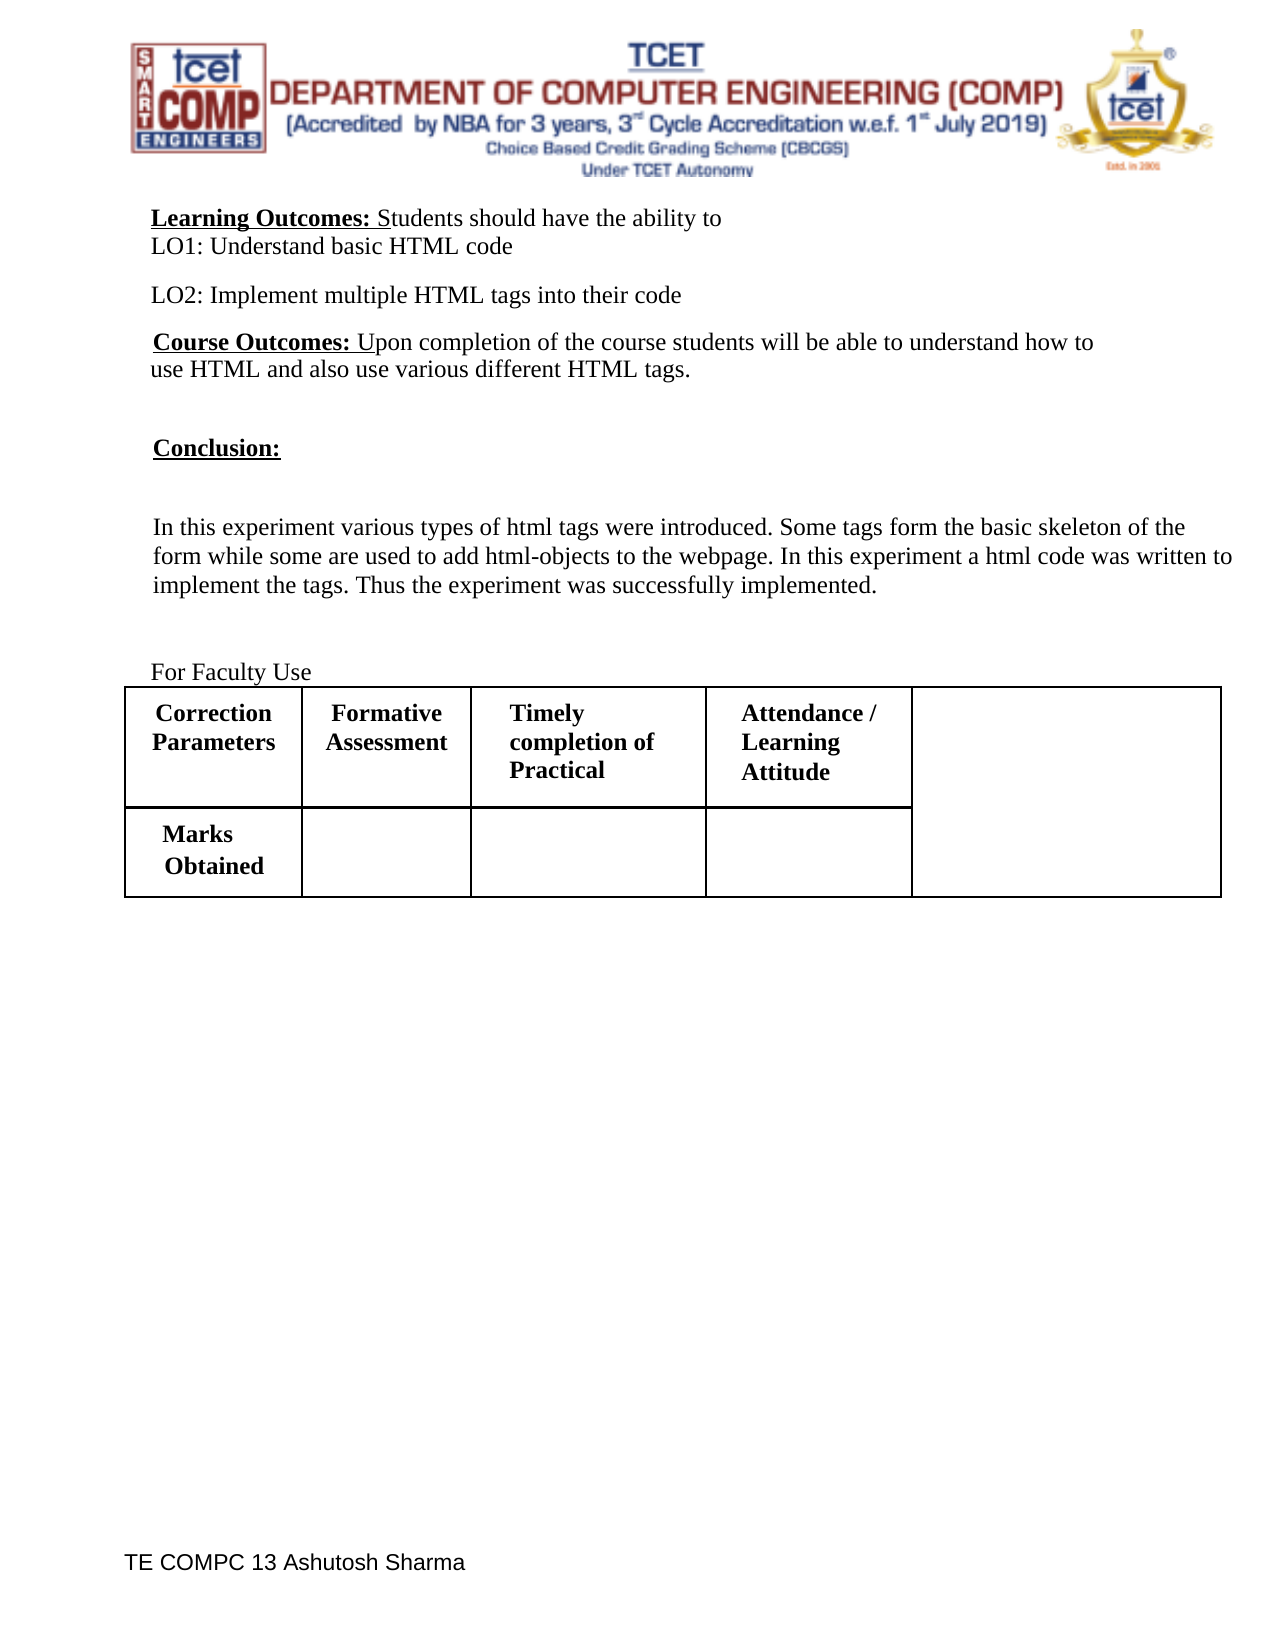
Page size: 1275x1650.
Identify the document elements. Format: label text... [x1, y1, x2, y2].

picture [123, 29, 1221, 177]
table_header [913, 688, 1220, 896]
text Conclusion: [153, 433, 1238, 462]
table_cell [472, 809, 705, 896]
table_header Attendance / Learning Attitude [707, 688, 911, 806]
text Course Outcomes: Upon completion of the course students will be able to understand how to use HTML and also use various different HTML tags. [150, 328, 1097, 383]
table_header Timely completion of Practical [472, 688, 705, 806]
table_cell [707, 809, 911, 896]
table_header Formative Assessment [303, 688, 470, 806]
table_cell Marks Obtained [126, 809, 301, 896]
text LO1: Understand basic HTML code [151, 231, 1238, 260]
text For Faculty Use [150, 657, 1238, 686]
text Learning Outcomes: Students should have the ability to [151, 203, 1238, 231]
text LO2: Implement multiple HTML tags into their code [151, 280, 1238, 309]
table_header Correction Parameters [126, 688, 301, 806]
table_cell [303, 809, 470, 896]
text In this experiment various types of html tags were introduced. Some tags form the basic skeleton of the form while some are used to add html-objects to the webpage. In this experiment a html code was written to implement the tags. Thus the experiment was successfully implemented. [153, 512, 1238, 599]
